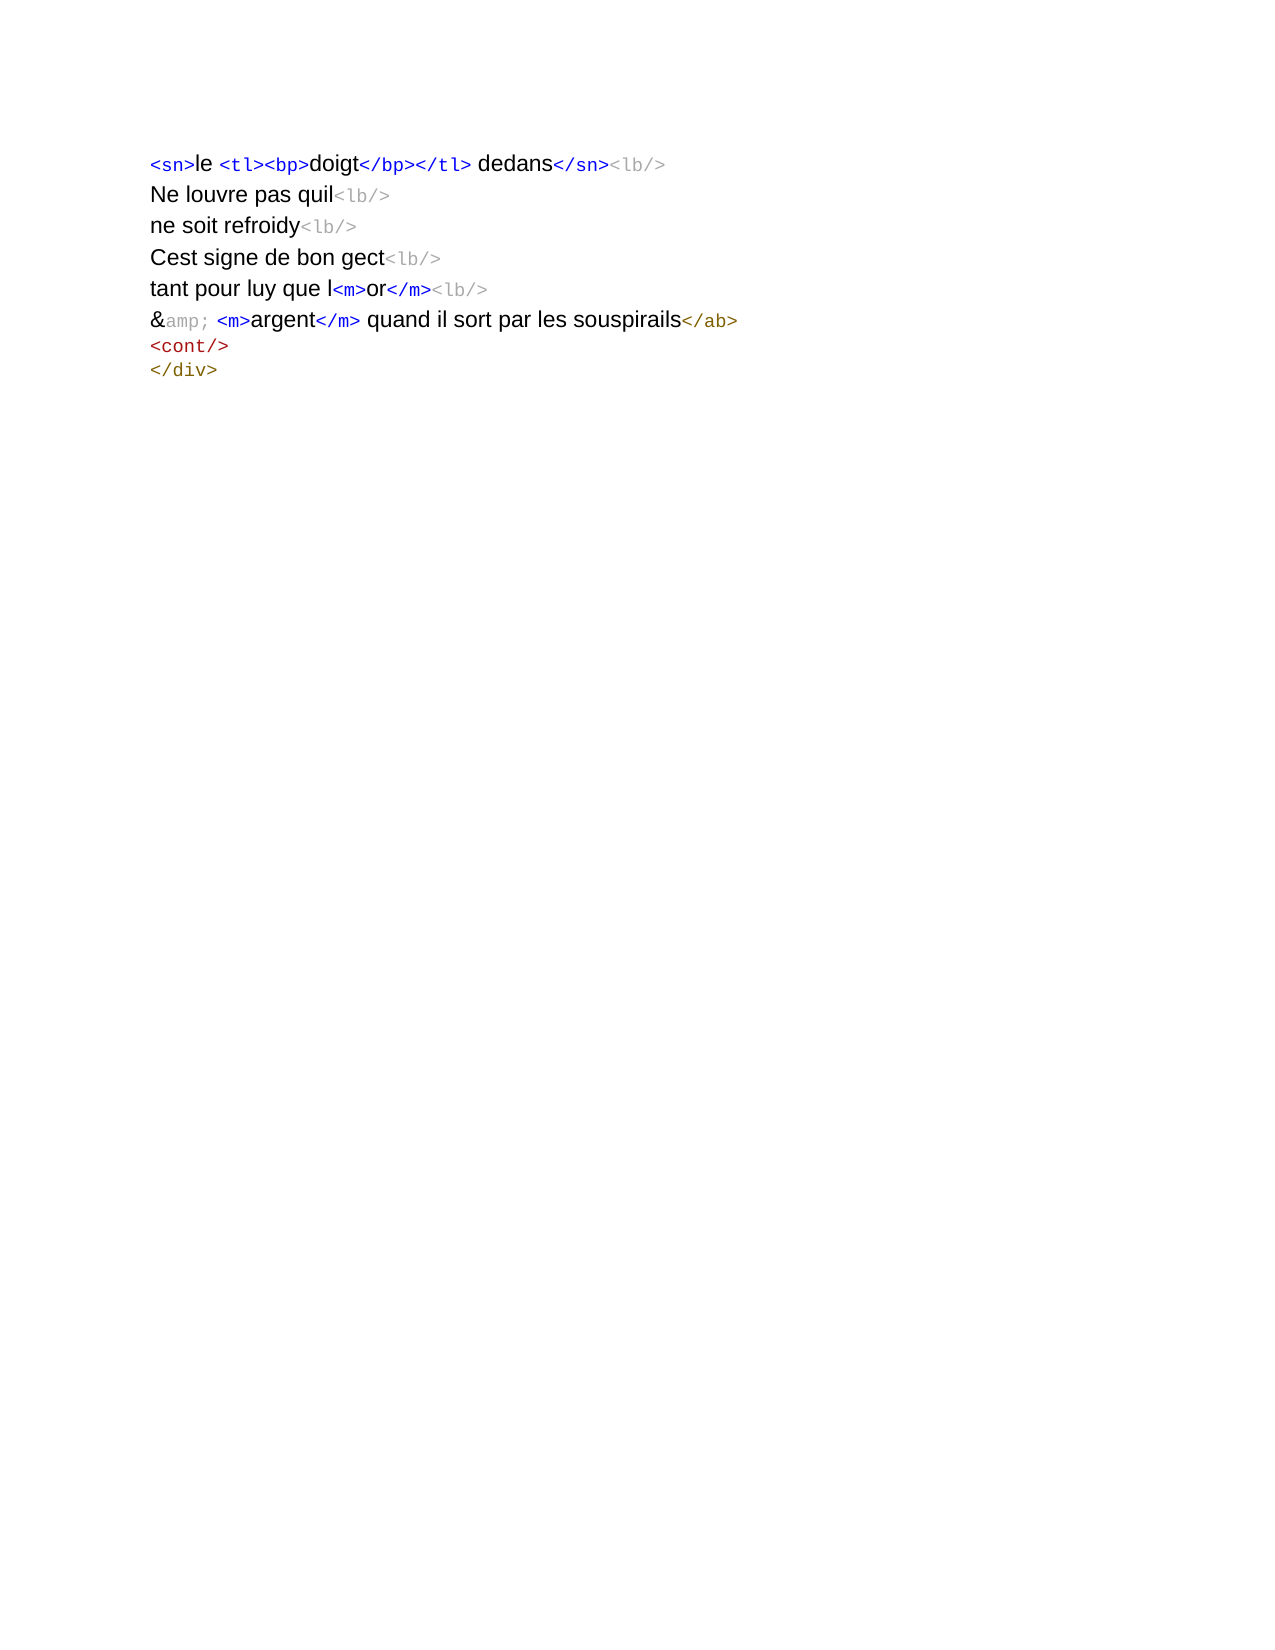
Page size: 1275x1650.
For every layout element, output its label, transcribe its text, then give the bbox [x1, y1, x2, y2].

text </div> [150, 361, 1125, 382]
text tant pour luy que l<m>or</m><lb/> [150, 274, 1125, 302]
text Ne louvre pas quil<lb/> [150, 181, 1125, 208]
text Cest signe de bon gect<lb/> [150, 243, 1125, 271]
text <cont/> [150, 337, 1125, 358]
text &amp; <m>argent</m> quand il sort par les souspirails</ab> [150, 306, 1125, 333]
text <sn>le <tl><bp>doigt</bp></tl> dedans</sn><lb/> [150, 150, 1125, 177]
text ne soit refroidy<lb/> [150, 212, 1125, 239]
